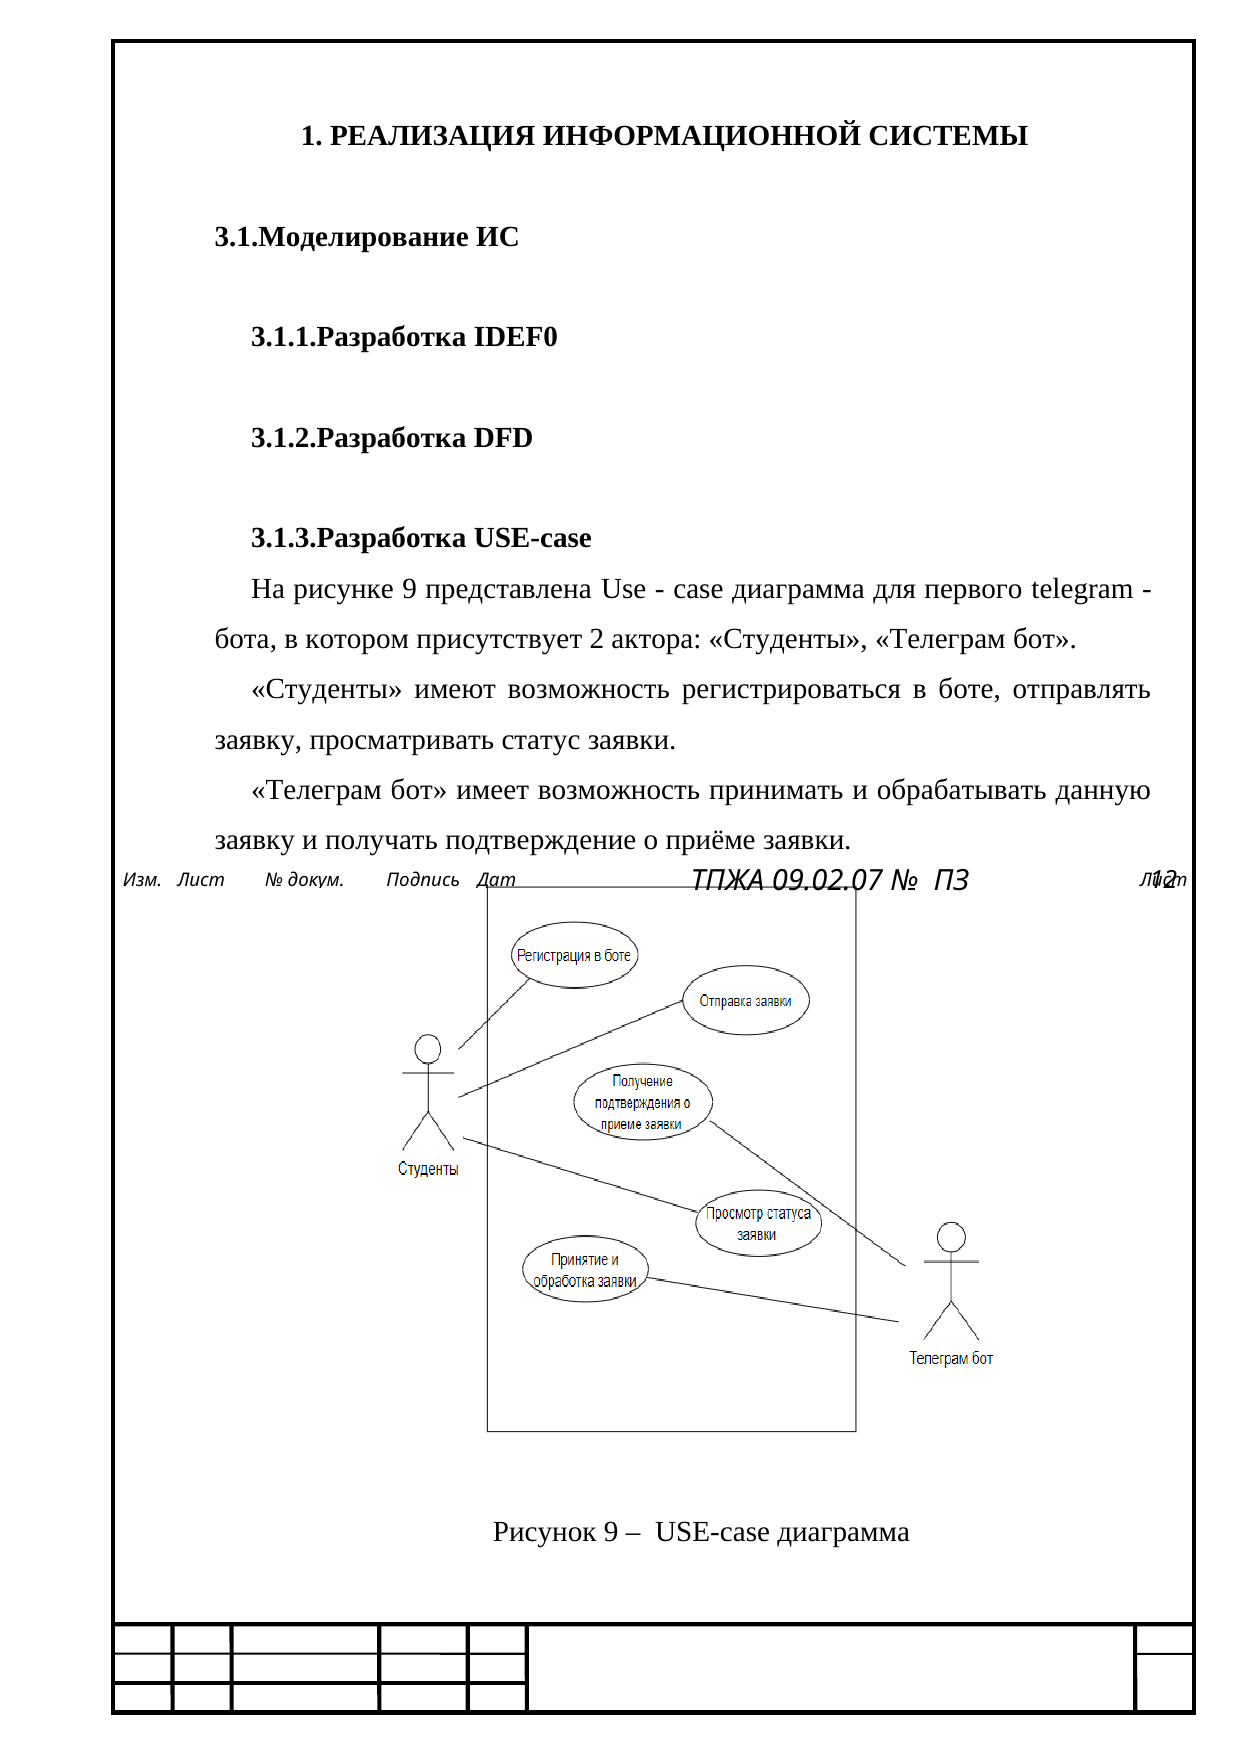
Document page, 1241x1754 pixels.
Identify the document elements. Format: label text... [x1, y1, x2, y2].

picture [792, 872, 800, 880]
picture [854, 872, 863, 888]
list На рисунке 9 представлена Use - case диаграмма для первого telegram -бота, в котором присутствует 2 актора: «Студенты», «Телеграм бот». [214, 571, 1152, 655]
list «Телеграм бот» имеет возможность принимать и обрабатывать данную заявку и получать подтверждение о приёме заявки. [214, 772, 1152, 856]
subtitle РЕАЛИЗАЦИЯ ИНФОРМАЦИОННОЙ СИСТЕМЫ [177, 118, 1152, 152]
picture [899, 872, 906, 884]
list 3.1.Моделирование ИС [214, 219, 1152, 252]
list 3.1.1.Разработка IDEF0 [214, 319, 1152, 353]
picture [753, 872, 758, 881]
list «Студенты» имеют возможность регистрироваться в боте, отправлять заявку, просматривать статус заявки. [214, 672, 1152, 755]
picture [815, 872, 824, 888]
list 3.1.2.Разработка DFD [214, 420, 1152, 453]
picture [775, 872, 784, 888]
list Рисунок 9 – USE-case диаграмма [214, 1514, 1152, 1547]
picture [361, 872, 1011, 1497]
list 3.1.3.Разработка USE-case [214, 521, 1152, 554]
picture [741, 872, 755, 888]
